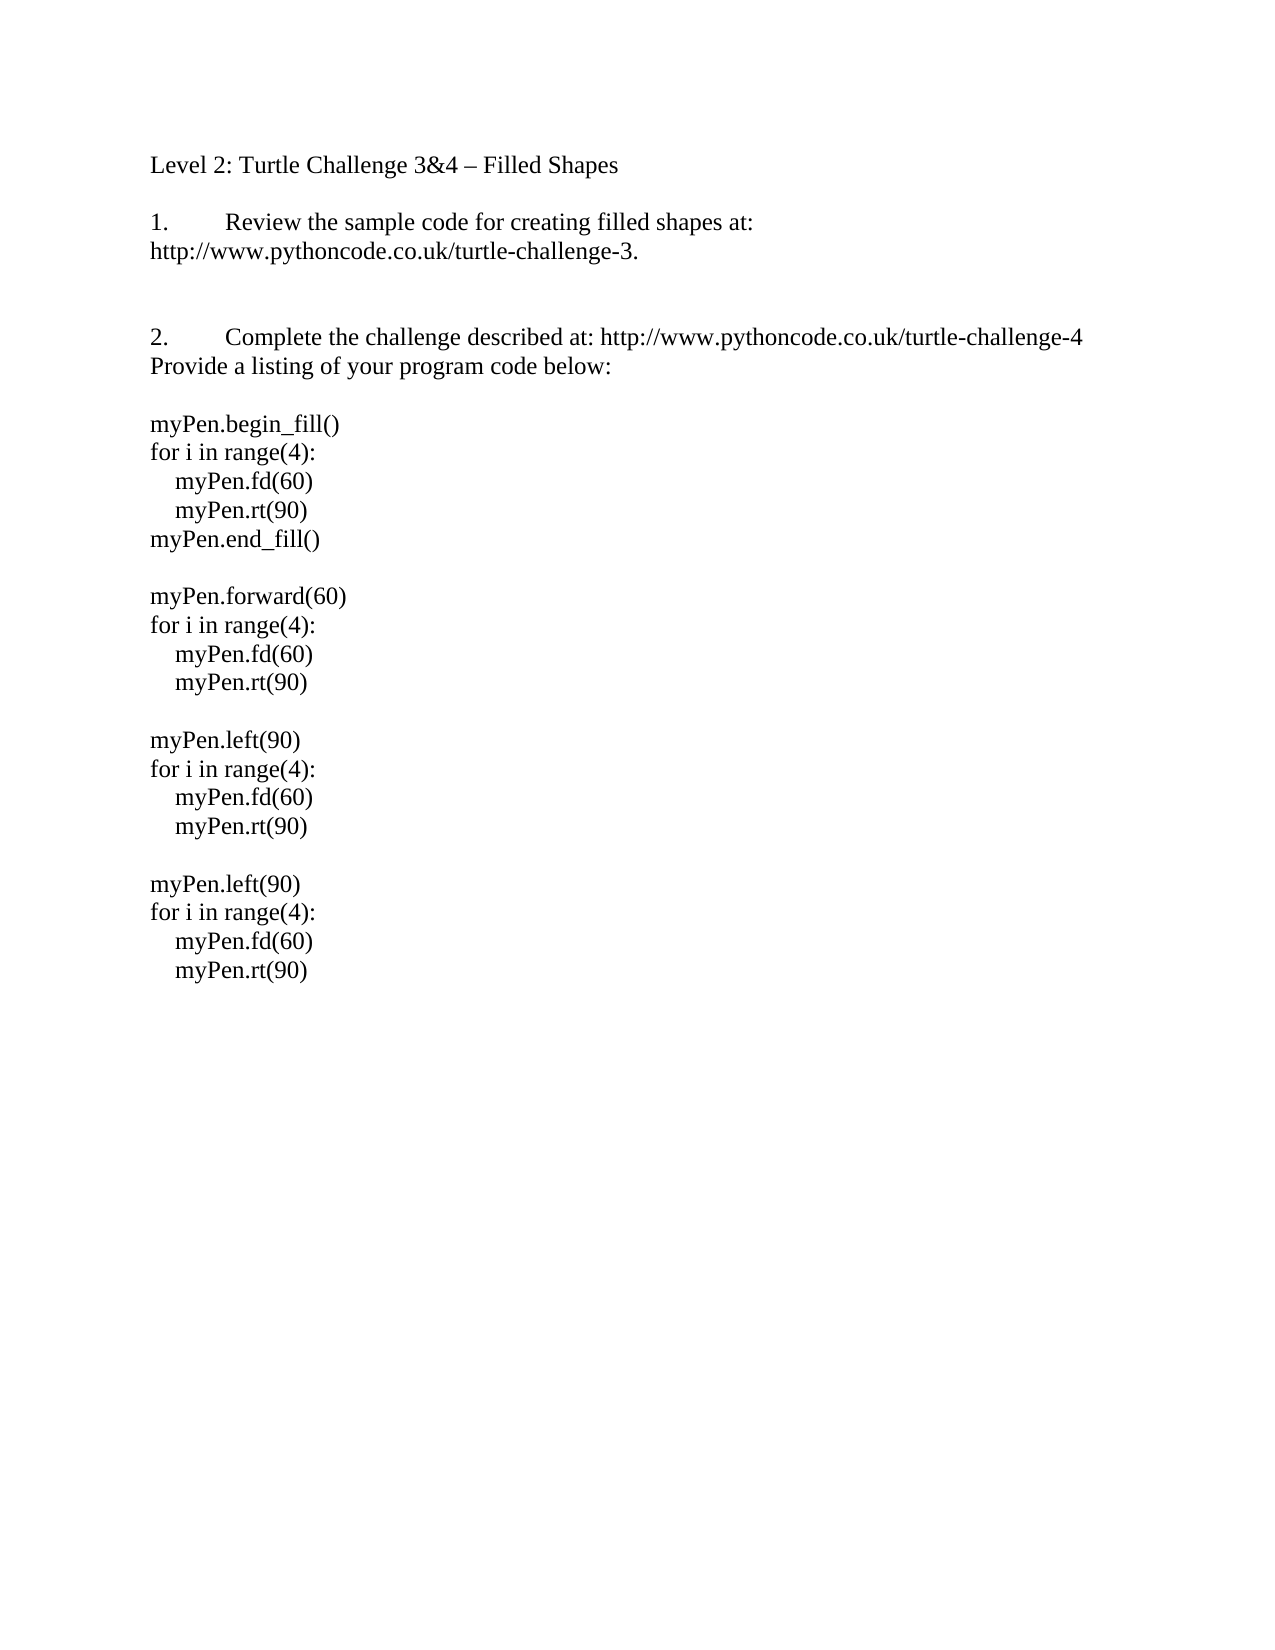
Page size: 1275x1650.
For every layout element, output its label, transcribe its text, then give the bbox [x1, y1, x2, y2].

text myPen.rt(90) [150, 495, 1125, 524]
text Level 2: Turtle Challenge 3&4 – Filled Shapes [150, 150, 1125, 179]
text myPen.fd(60) [150, 466, 1125, 495]
text for i in range(4): [150, 754, 1125, 782]
text myPen.begin_fill() [150, 409, 1125, 437]
text http://www.pythoncode.co.uk/turtle-challenge-3. [150, 236, 1125, 265]
text for i in range(4): [150, 610, 1125, 639]
text myPen.left(90) [150, 869, 1125, 897]
text 2. Complete the challenge described at: http://www.pythoncode.co.uk/turtle-challenge-4 [150, 322, 1125, 351]
text myPen.fd(60) [150, 782, 1125, 811]
text myPen.left(90) [150, 725, 1125, 754]
text myPen.fd(60) [150, 926, 1125, 955]
text 1. Review the sample code for creating filled shapes at: [150, 207, 1125, 236]
text myPen.end_fill() [150, 524, 1125, 552]
text for i in range(4): [150, 437, 1125, 466]
text myPen.rt(90) [150, 955, 1125, 984]
text Provide a listing of your program code below: [150, 351, 1125, 380]
text myPen.rt(90) [150, 667, 1125, 696]
text myPen.forward(60) [150, 581, 1125, 610]
text for i in range(4): [150, 897, 1125, 926]
text myPen.fd(60) [150, 639, 1125, 667]
text myPen.rt(90) [150, 811, 1125, 840]
